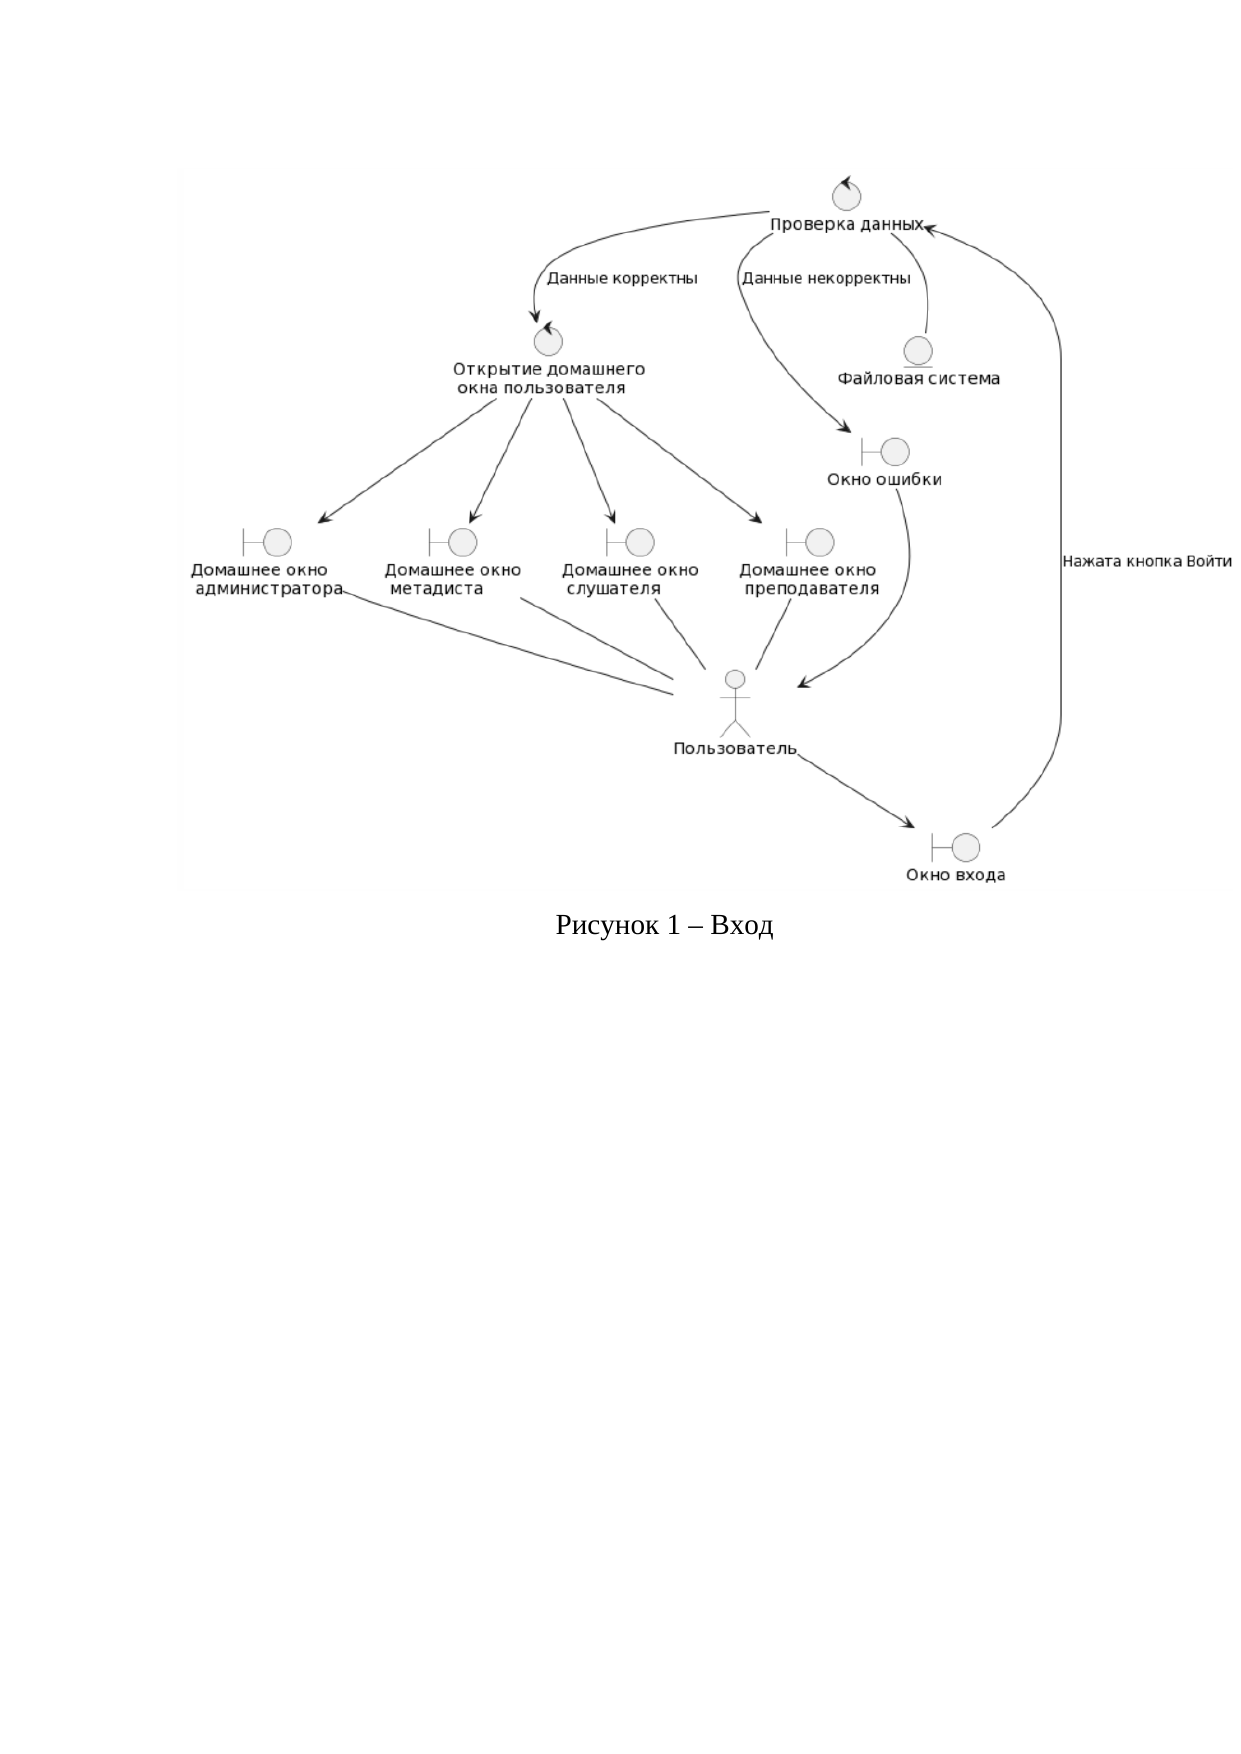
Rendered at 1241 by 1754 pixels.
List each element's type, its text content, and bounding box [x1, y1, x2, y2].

picture [177, 168, 1233, 891]
text Вход [177, 907, 1152, 940]
